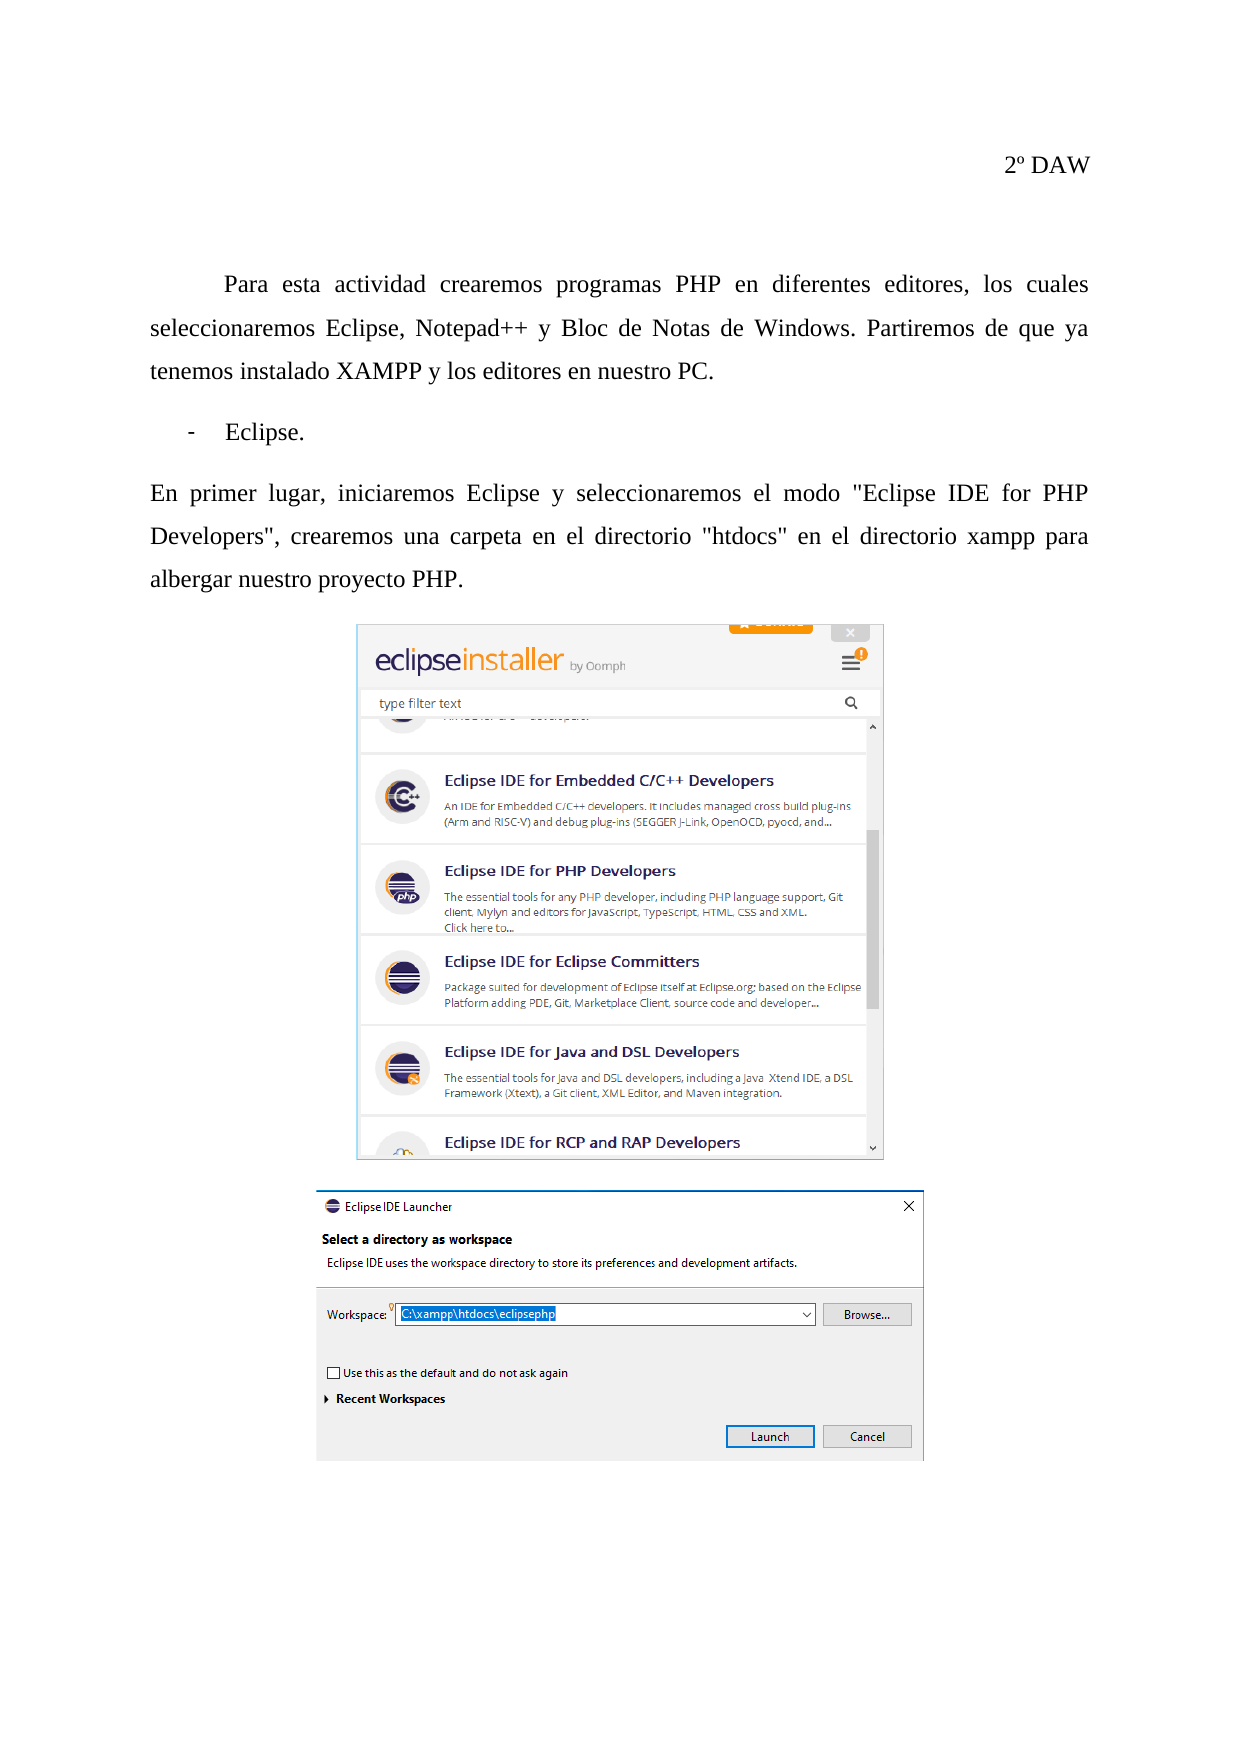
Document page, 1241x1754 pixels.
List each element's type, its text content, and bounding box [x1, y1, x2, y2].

list Eclipse. [187, 416, 1090, 446]
text 2º DAW [150, 150, 1090, 179]
text En primer lugar, iniciaremos Eclipse y seleccionaremos el modo "Eclipse IDE for PHP Developers", crearemos una carpeta en el directorio "htdocs" en el directorio xampp para albergar nuestro proyecto PHP. [150, 478, 1090, 593]
text Para esta actividad crearemos programas PHP en diferentes editores, los cuales seleccionaremos Eclipse, Notepad++ y Bloc de Notas de Windows. Partiremos de que ya tenemos instalado XAMPP y los editores en nuestro PC. [150, 269, 1090, 384]
